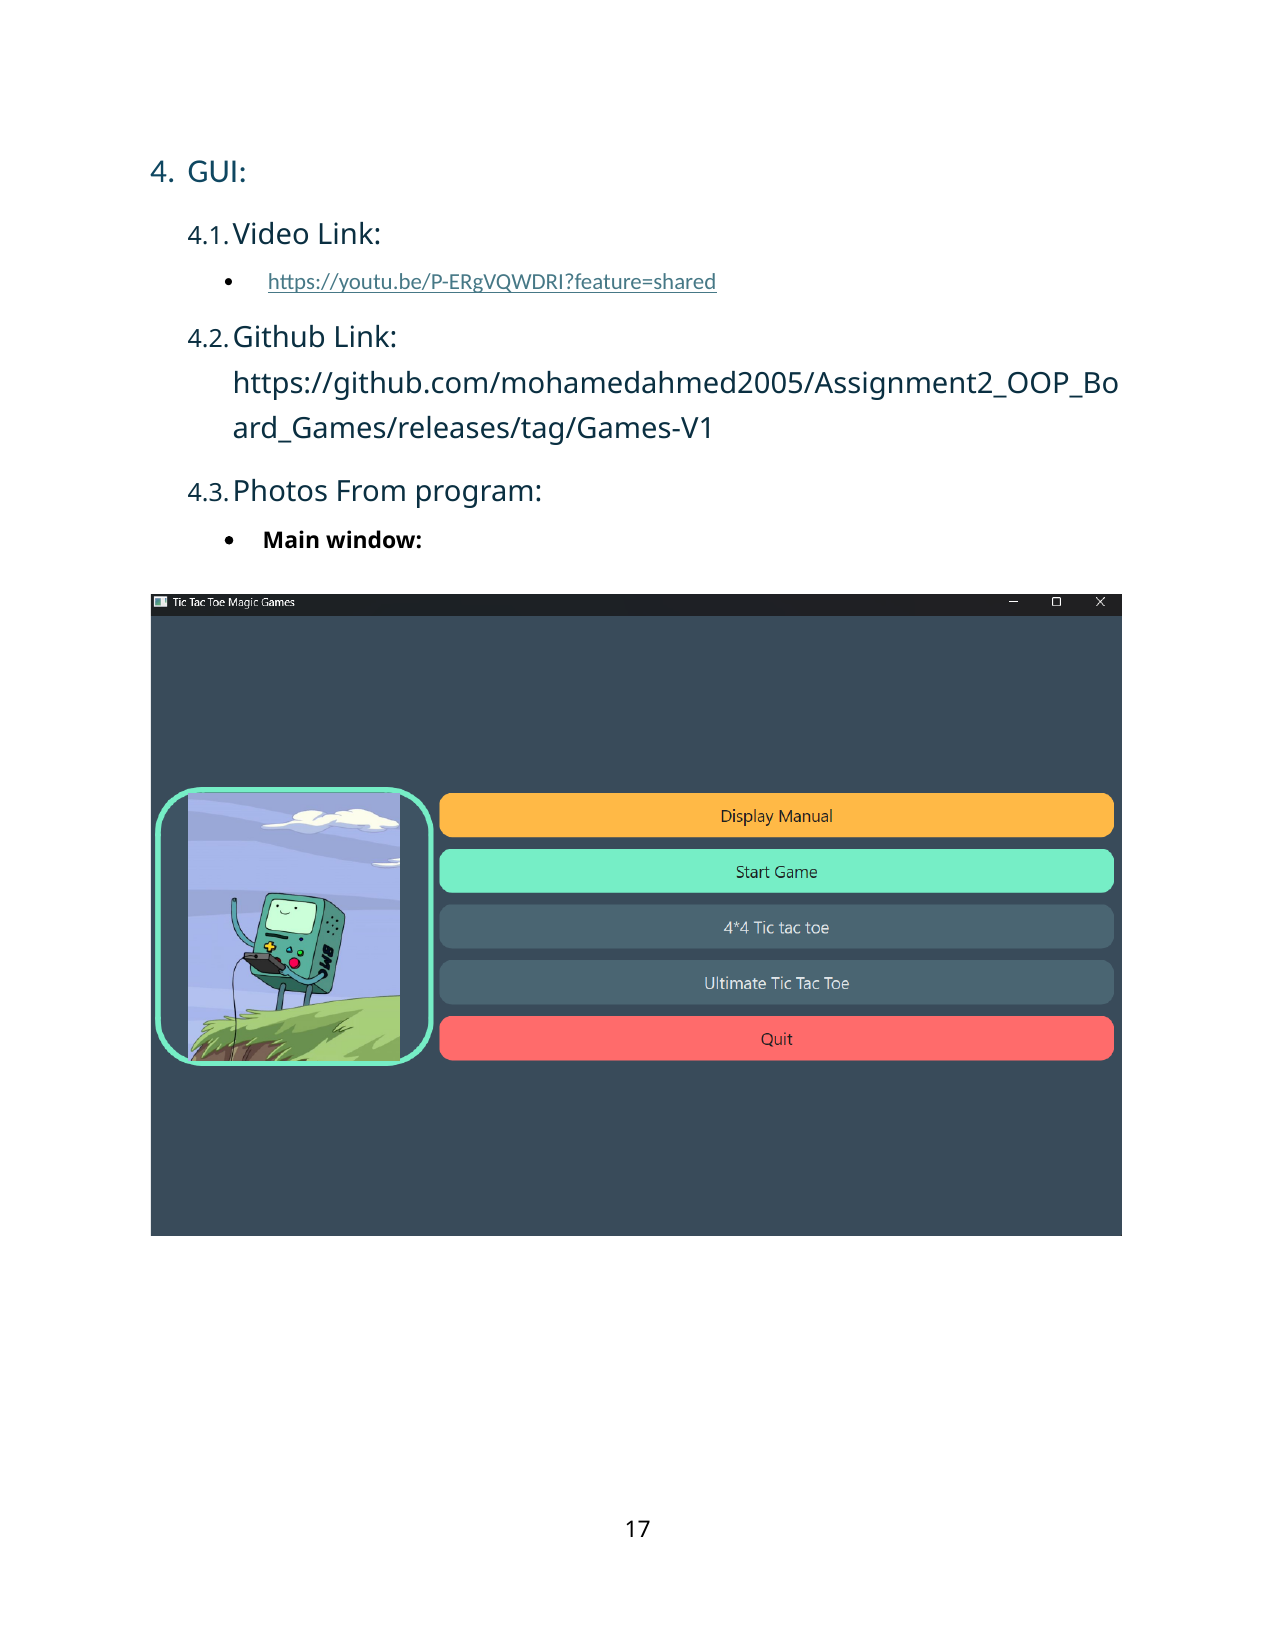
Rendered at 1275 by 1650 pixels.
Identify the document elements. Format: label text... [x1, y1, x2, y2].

subtitle Github Link: https://github.com/mohamedahmed2005/Assignment2_OOP_Board_Games/releases/tag/Games-V1 [187, 316, 1125, 447]
subtitle GUI: [150, 150, 1125, 191]
picture [150, 594, 1122, 1236]
subtitle Video Link: [187, 213, 1125, 253]
list https://youtu.be/P-ERgVQWDRI?feature=shared [225, 267, 1125, 295]
list Main window: [225, 524, 1125, 591]
subtitle Photos From program: [187, 470, 1125, 509]
